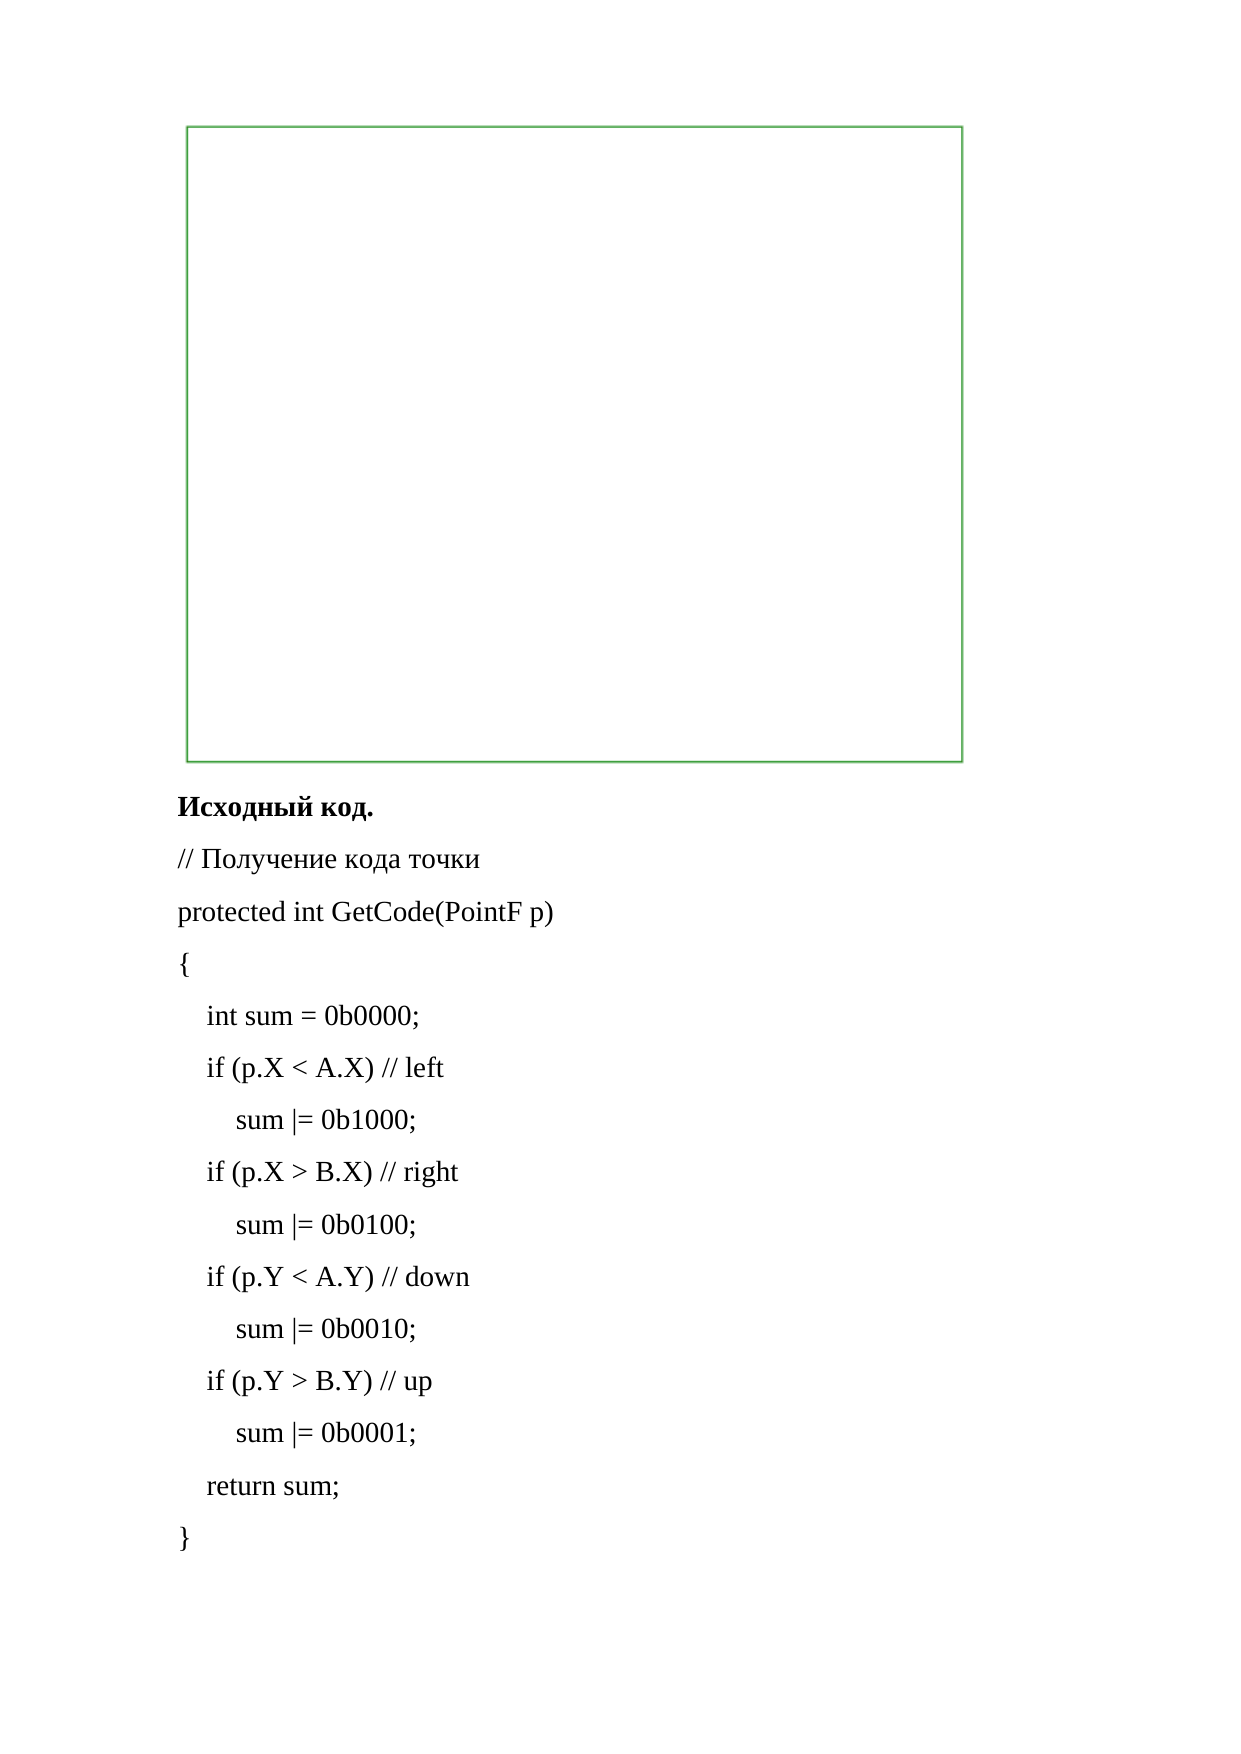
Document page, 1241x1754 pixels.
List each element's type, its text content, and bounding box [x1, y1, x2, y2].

text { [177, 946, 1152, 979]
text Исходный код. [177, 789, 1152, 823]
text sum |= 0b1000; [177, 1102, 1152, 1136]
text sum |= 0b0001; [177, 1416, 1152, 1449]
text if (p.Y < A.Y) // down [177, 1259, 1152, 1292]
text } [177, 1520, 1152, 1553]
text if (p.X < A.X) // left [177, 1050, 1152, 1084]
text if (p.X > B.X) // right [177, 1154, 1152, 1188]
text return sum; [177, 1468, 1152, 1501]
text protected int GetCode(PointF p) [177, 894, 1152, 927]
picture [177, 118, 970, 771]
text int sum = 0b0000; [177, 998, 1152, 1032]
text sum |= 0b0100; [177, 1207, 1152, 1240]
text sum |= 0b0010; [177, 1311, 1152, 1345]
text // Получение кода точки [177, 841, 1152, 875]
text if (p.Y > B.Y) // up [177, 1363, 1152, 1397]
